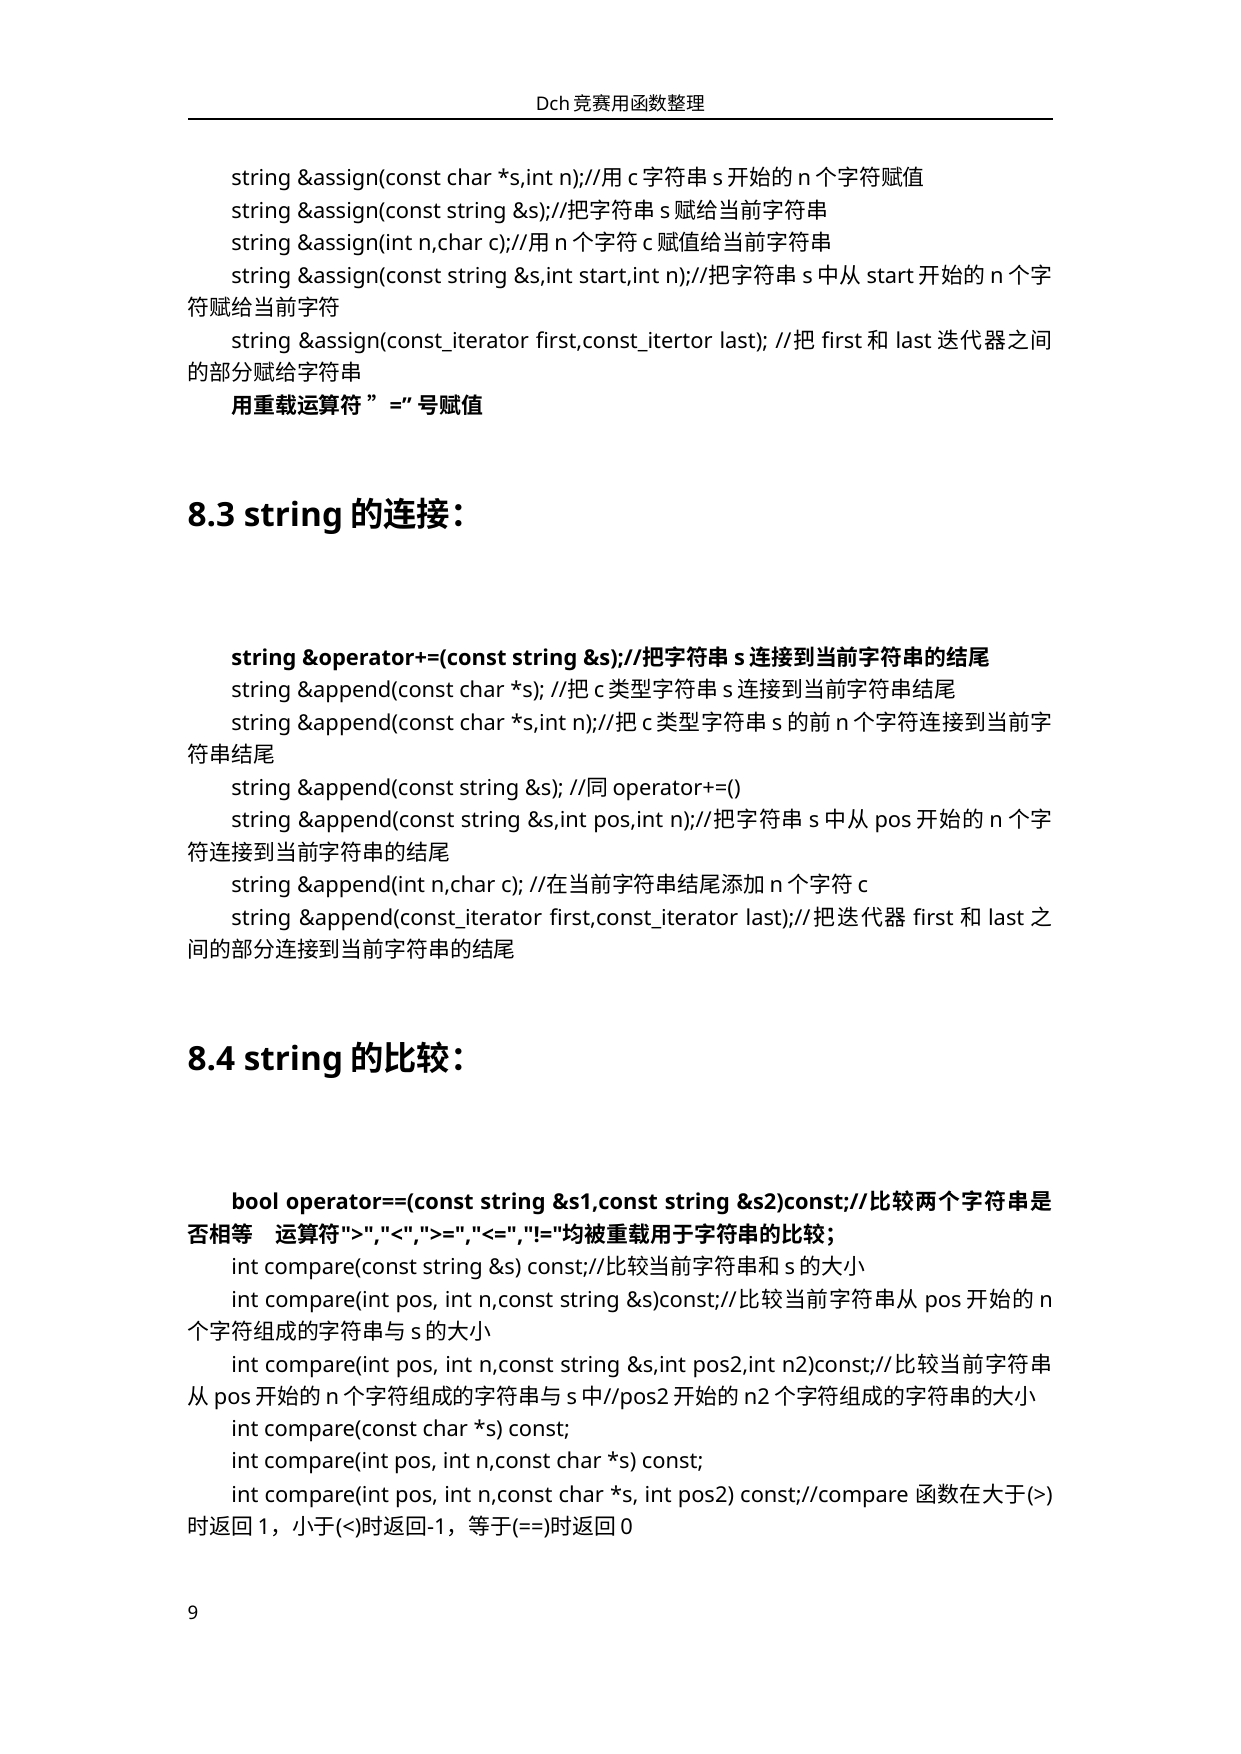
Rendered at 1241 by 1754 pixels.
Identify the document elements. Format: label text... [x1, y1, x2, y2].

text 用重载运算符 ”=” 号赋值 [187, 387, 1053, 420]
text bool operator==(const string &s1,const string &s2)const;//比较两个字符串是否相等 运算符">","<",">=","<=","!="均被重载用于字符串的比较； [187, 1184, 1053, 1249]
text int compare(int pos, int n,const string &s)const;//比较当前字符串从pos开始的n个字符组成的字符串与s的大小 [187, 1281, 1053, 1346]
text string &append(const char *s,int n);//把c类型字符串s的前n个字符连接到当前字符串结尾 [187, 704, 1053, 769]
subtitle 8.3 string的连接： [187, 479, 1053, 544]
text string &append(const string &s); //同operator+=() [187, 769, 1053, 802]
text string &assign(const string &s);//把字符串s赋给当前字符串 [187, 192, 1053, 225]
text string &assign(const char *s,int n);//用c字符串s开始的n个字符赋值 [187, 160, 1053, 192]
text string &append(const_iterator first,const_iterator last);//把迭代器first和last之间的部分连接到当前字符串的结尾 [187, 899, 1053, 964]
text int compare(int pos, int n,const char *s, int pos2) const;//compare函数在大于(>)时返回1，小于(<)时返回-1，等于(==)时返回0 [187, 1476, 1053, 1541]
text string &append(const string &s,int pos,int n);//把字符串s中从pos开始的n个字符连接到当前字符串的结尾 [187, 802, 1053, 867]
text string &assign(int n,char c);//用n个字符c赋值给当前字符串 [187, 225, 1053, 257]
text int compare(int pos, int n,const string &s,int pos2,int n2)const;//比较当前字符串从pos开始的n个字符组成的字符串与s中//pos2开始的n2个字符组成的字符串的大小 [187, 1346, 1053, 1411]
text string &append(const char *s); //把c类型字符串s连接到当前字符串结尾 [187, 672, 1053, 704]
text string &assign(const_iterator first,const_itertor last); //把first和last迭代器之间的部分赋给字符串 [187, 322, 1053, 387]
text int compare(const char *s) const; [187, 1411, 1053, 1444]
subtitle 8.4 string的比较： [187, 1024, 1053, 1089]
text int compare(int pos, int n,const char *s) const; [187, 1444, 1053, 1476]
text string &operator+=(const string &s);//把字符串s连接到当前字符串的结尾 [187, 639, 1053, 672]
text string &assign(const string &s,int start,int n);//把字符串s中从start开始的n个字符赋给当前字符 [187, 257, 1053, 322]
text string &append(int n,char c); //在当前字符串结尾添加n个字符c [187, 867, 1053, 899]
text int compare(const string &s) const;//比较当前字符串和s的大小 [187, 1249, 1053, 1281]
